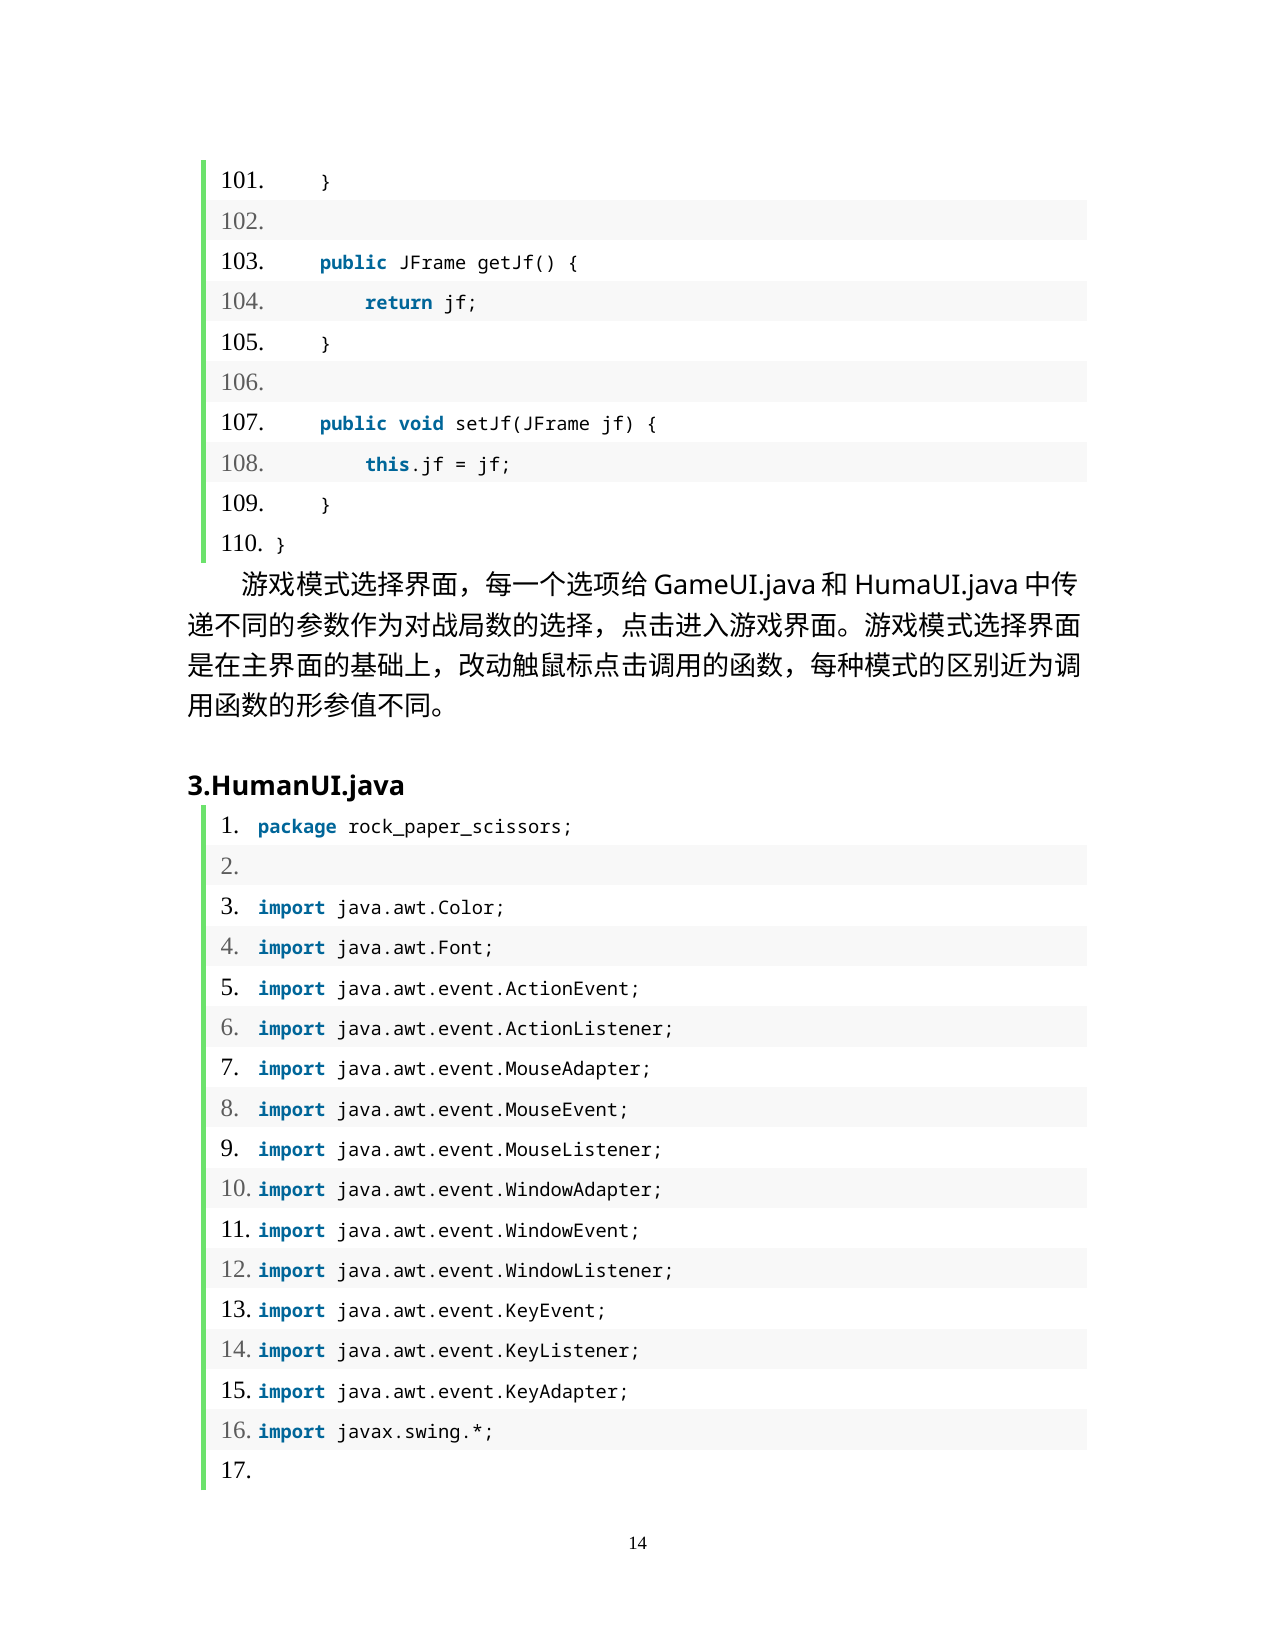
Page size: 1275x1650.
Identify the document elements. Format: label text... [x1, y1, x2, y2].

list package rock_paper_scissors; [206, 805, 1087, 845]
list } [206, 321, 1087, 361]
list import java.awt.event.ActionListener; [206, 1006, 1087, 1047]
list import java.awt.event.KeyListener; [206, 1329, 1087, 1369]
list import java.awt.event.WindowEvent; [206, 1208, 1087, 1248]
list import java.awt.event.KeyAdapter; [206, 1369, 1087, 1409]
text 3.HumanUI.java [187, 764, 1087, 805]
list } [206, 160, 1087, 200]
list public JFrame getJf() { [206, 240, 1087, 281]
list public void setJf(JFrame jf) { [206, 402, 1087, 442]
list return jf; [206, 281, 1087, 321]
list import java.awt.Font; [206, 926, 1087, 966]
list import java.awt.event.MouseEvent; [206, 1087, 1087, 1127]
list } [206, 482, 1087, 523]
list import java.awt.event.MouseAdapter; [206, 1047, 1087, 1087]
list import java.awt.event.KeyEvent; [206, 1288, 1087, 1329]
list import java.awt.Color; [206, 885, 1087, 926]
list this.jf = jf; [206, 442, 1087, 482]
text 游戏模式选择界面，每一个选项给GameUI.java和HumaUI.java中传递不同的参数作为对战局数的选择，点击进入游戏界面。游戏模式选择界面是在主界面的基础上，改动触鼠标点击调用的函数，每种模式的区别近为调用函数的形参值不同。 [187, 563, 1087, 724]
list import java.awt.event.WindowListener; [206, 1248, 1087, 1288]
list import java.awt.event.ActionEvent; [206, 966, 1087, 1006]
list import java.awt.event.MouseListener; [206, 1127, 1087, 1168]
list import javax.swing.*; [206, 1409, 1087, 1450]
list import java.awt.event.WindowAdapter; [206, 1168, 1087, 1208]
list } [206, 523, 1087, 563]
